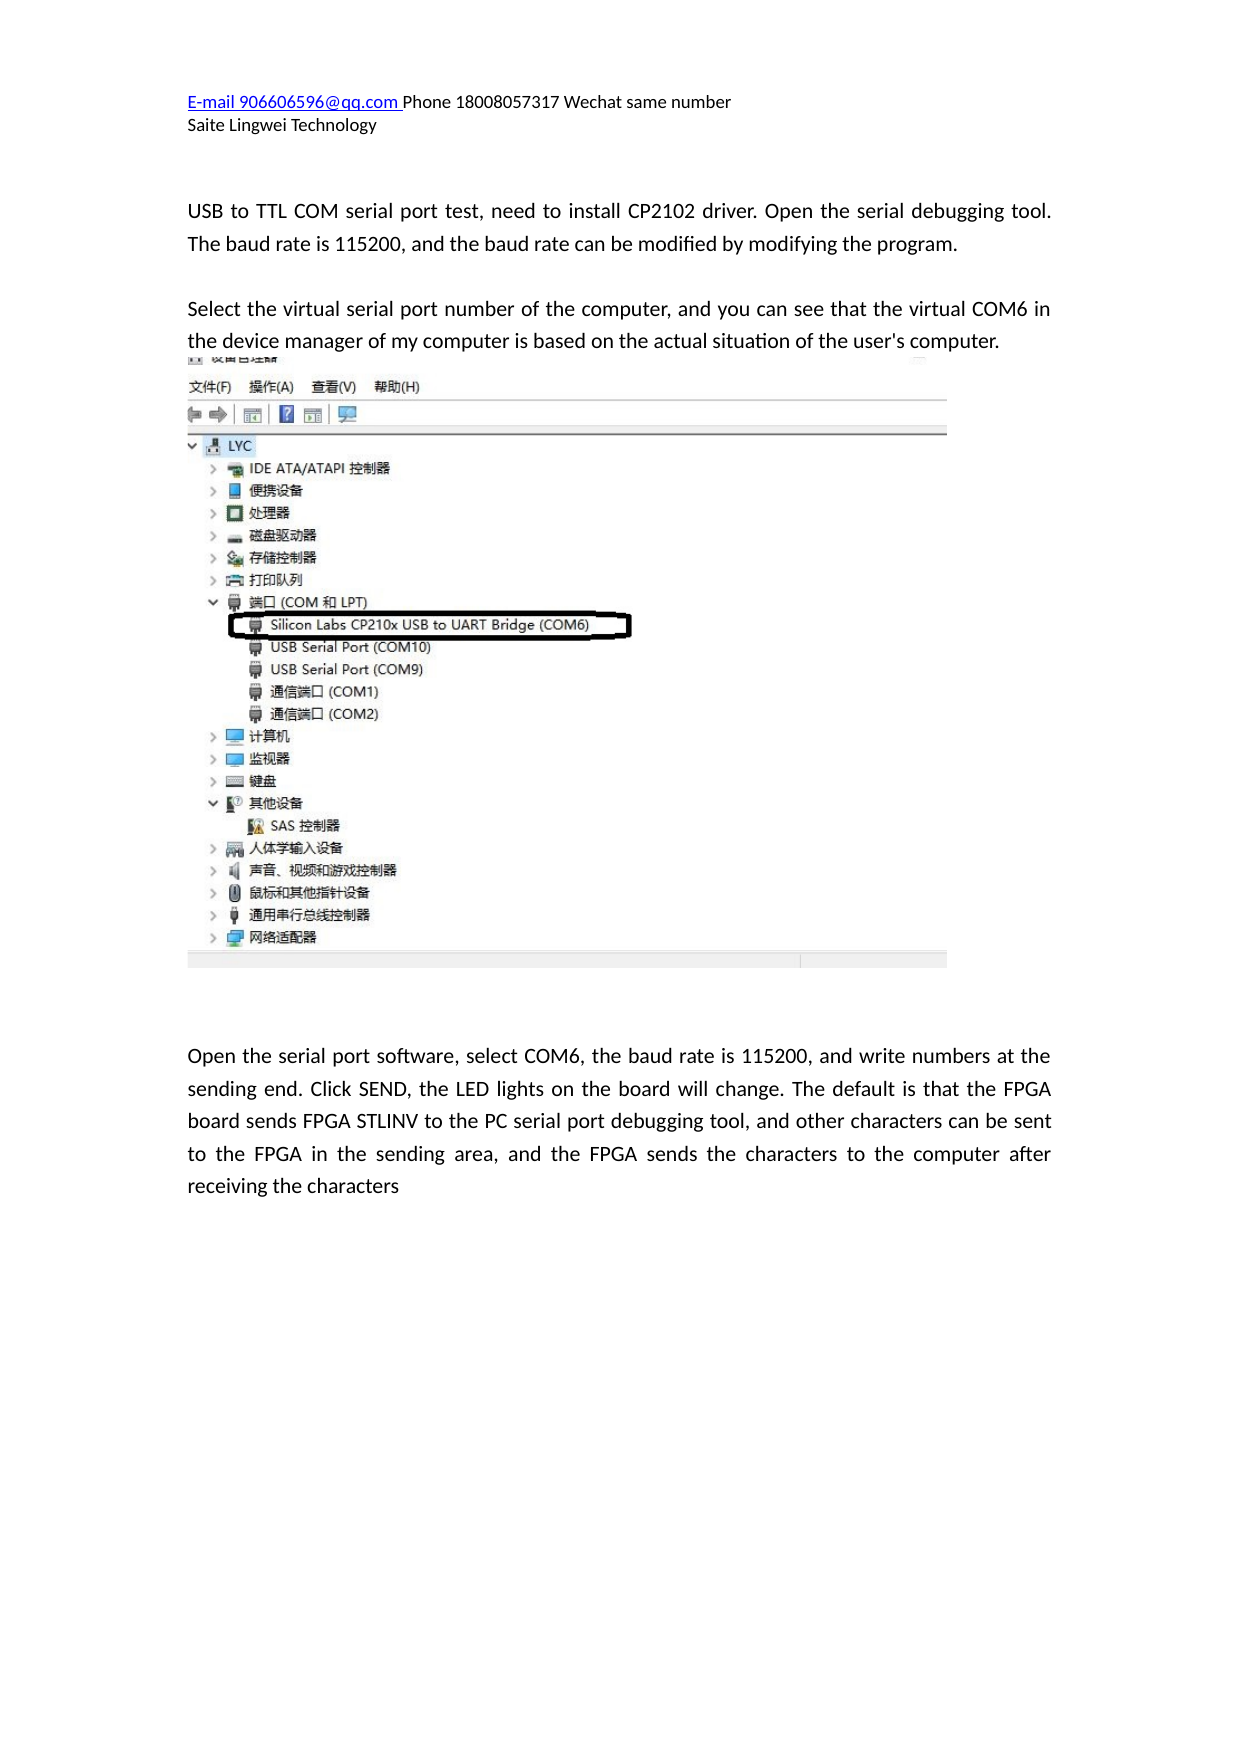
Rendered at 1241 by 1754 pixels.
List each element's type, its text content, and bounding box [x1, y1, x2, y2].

text Open the serial port software, select COM6, the baud rate is 115200, and write numbers at the sending end. Click SEND, the LED lights on the board will change. The default is that the FPGA board sends FPGA STLINV to the PC serial port debugging tool, and other characters can be sent to the FPGA in the sending area, and the FPGA sends the characters to the computer after receiving the characters [187, 1039, 1053, 1202]
picture [187, 357, 947, 968]
text USB to TTL COM serial port test, need to install CP2102 driver. Open the serial debugging tool. The baud rate is 115200, and the baud rate can be modified by modifying the program. [187, 194, 1053, 259]
text Select the virtual serial port number of the computer, and you can see that the virtual COM6 in the device manager of my computer is based on the actual situation of the user's computer. [187, 292, 1053, 357]
